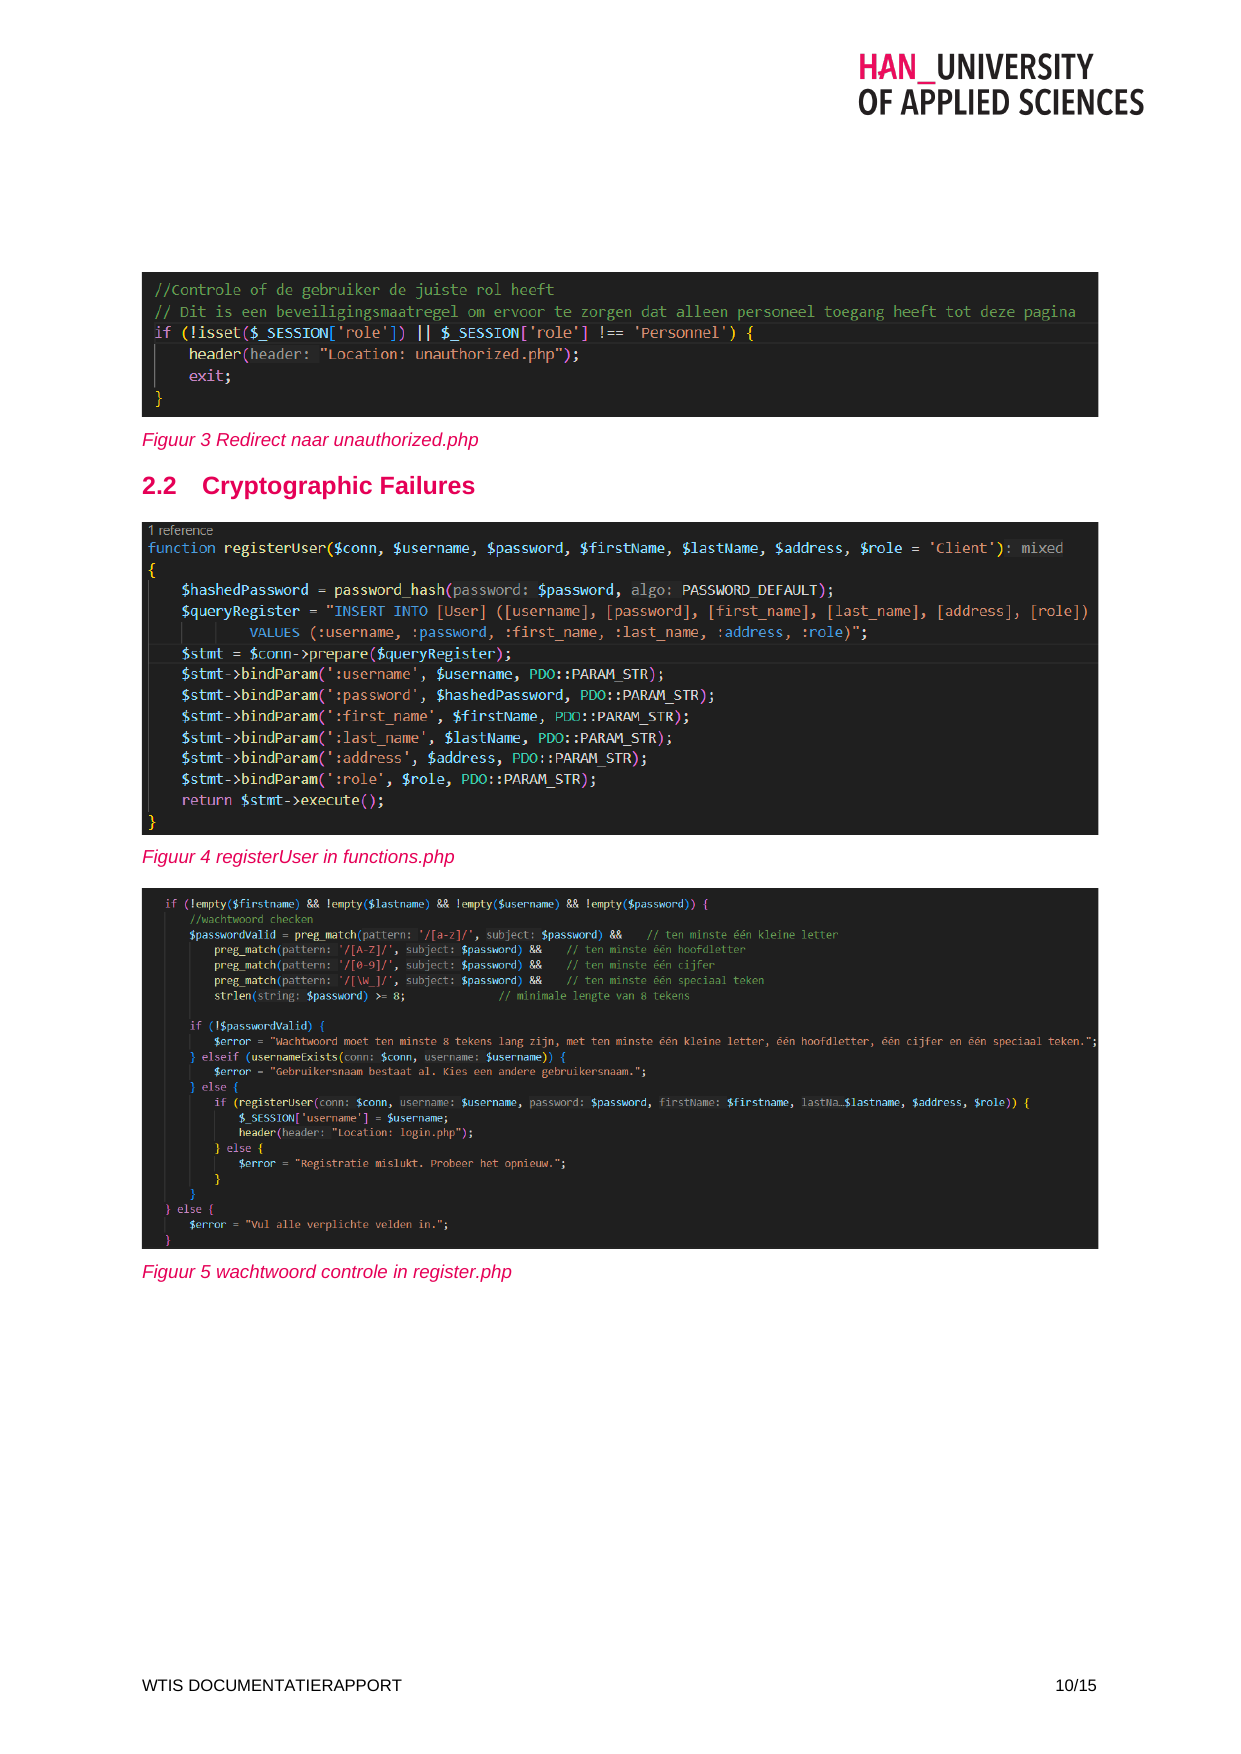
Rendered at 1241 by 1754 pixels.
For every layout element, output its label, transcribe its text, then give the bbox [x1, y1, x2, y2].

text Figuur 4 registerUser in functions.php [142, 846, 1098, 868]
picture [141, 272, 1099, 417]
picture [805, 0, 1198, 169]
picture [141, 888, 1099, 1249]
text Figuur 3 Redirect naar unauthorized.php [142, 428, 1098, 450]
subtitle Cryptographic Failures [142, 471, 1098, 500]
picture [141, 522, 1099, 835]
text Figuur 5 wachtwoord controle in register.php [142, 1261, 1098, 1283]
